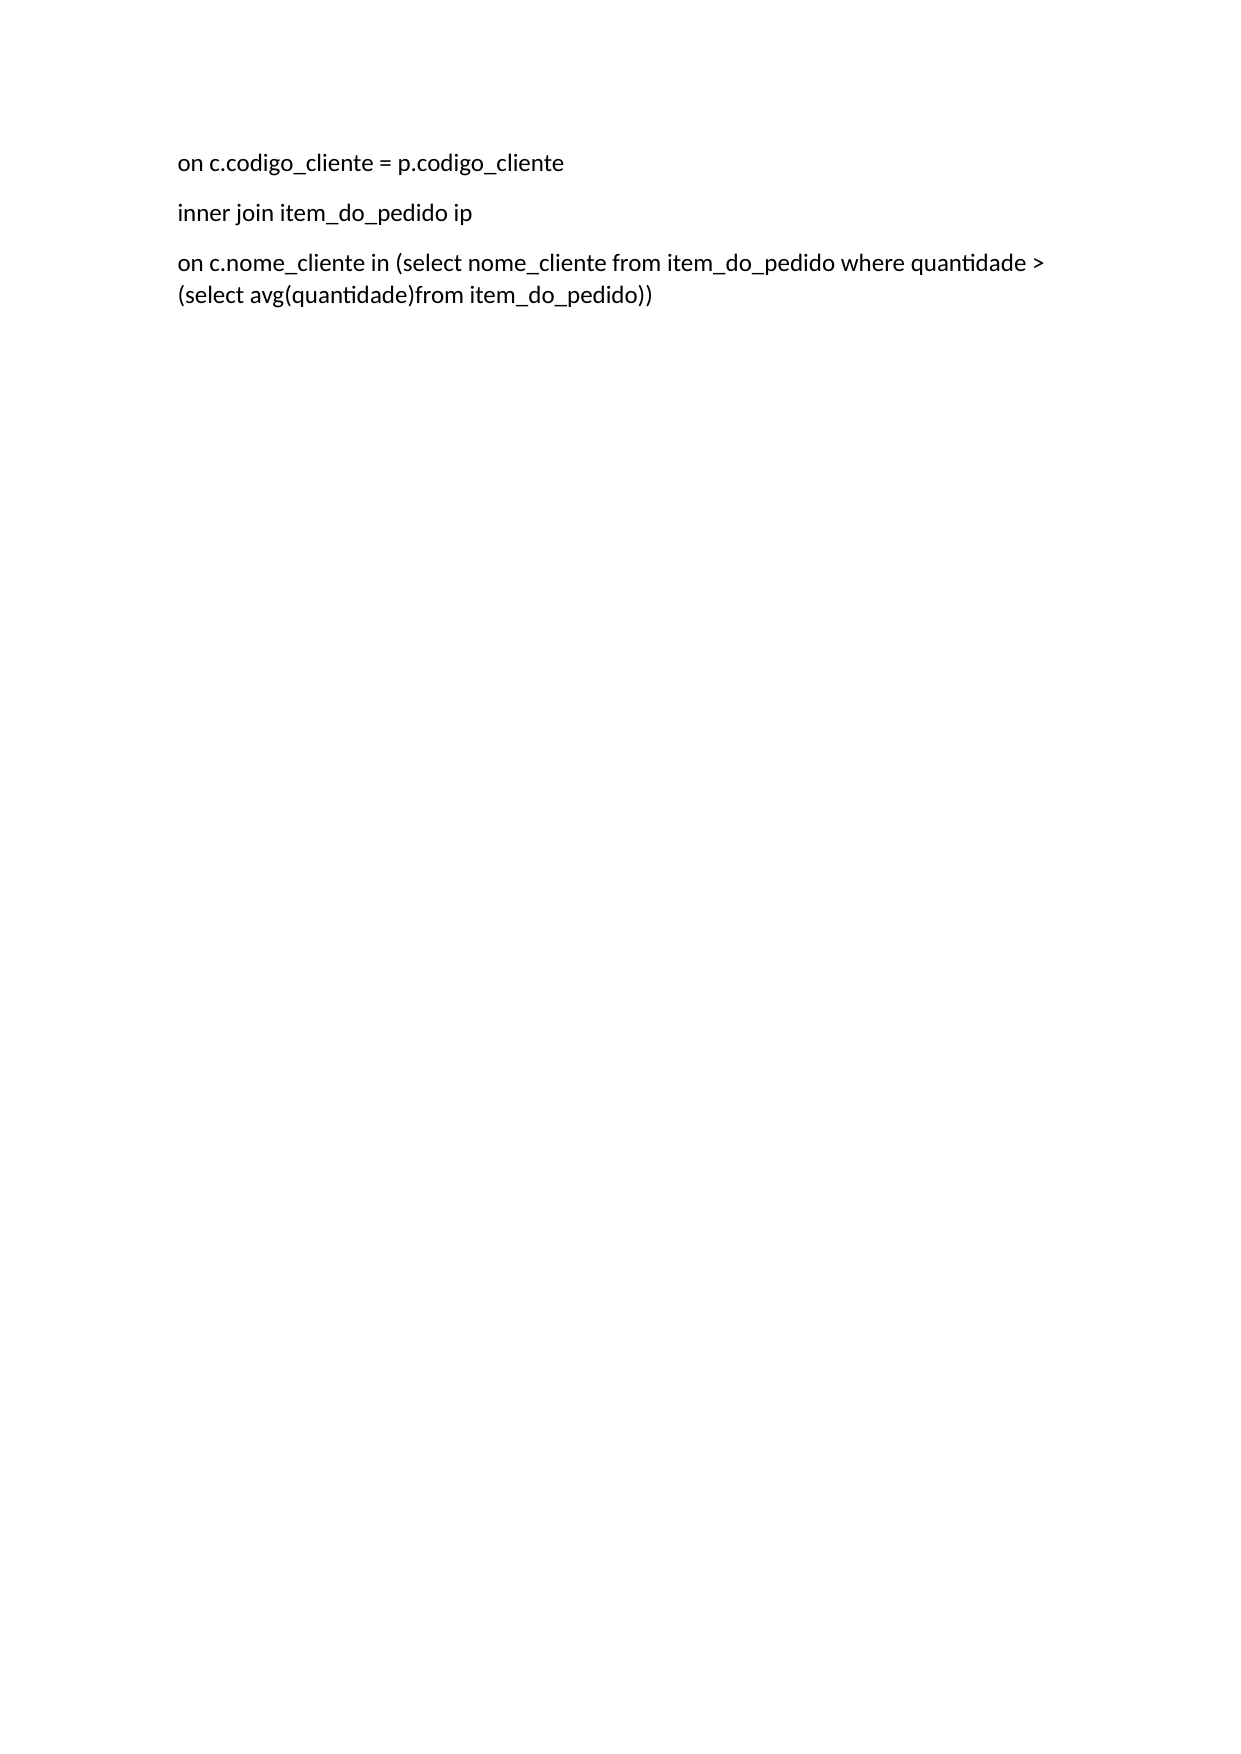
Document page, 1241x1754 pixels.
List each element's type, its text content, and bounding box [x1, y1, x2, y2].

text on c.nome_cliente in (select nome_cliente from item_do_pedido where quantidade > (select avg(quantidade)from item_do_pedido)) [177, 247, 1063, 310]
text inner join item_do_pedido ip [177, 197, 1063, 228]
text on c.codigo_cliente = p.codigo_cliente [177, 148, 1063, 178]
